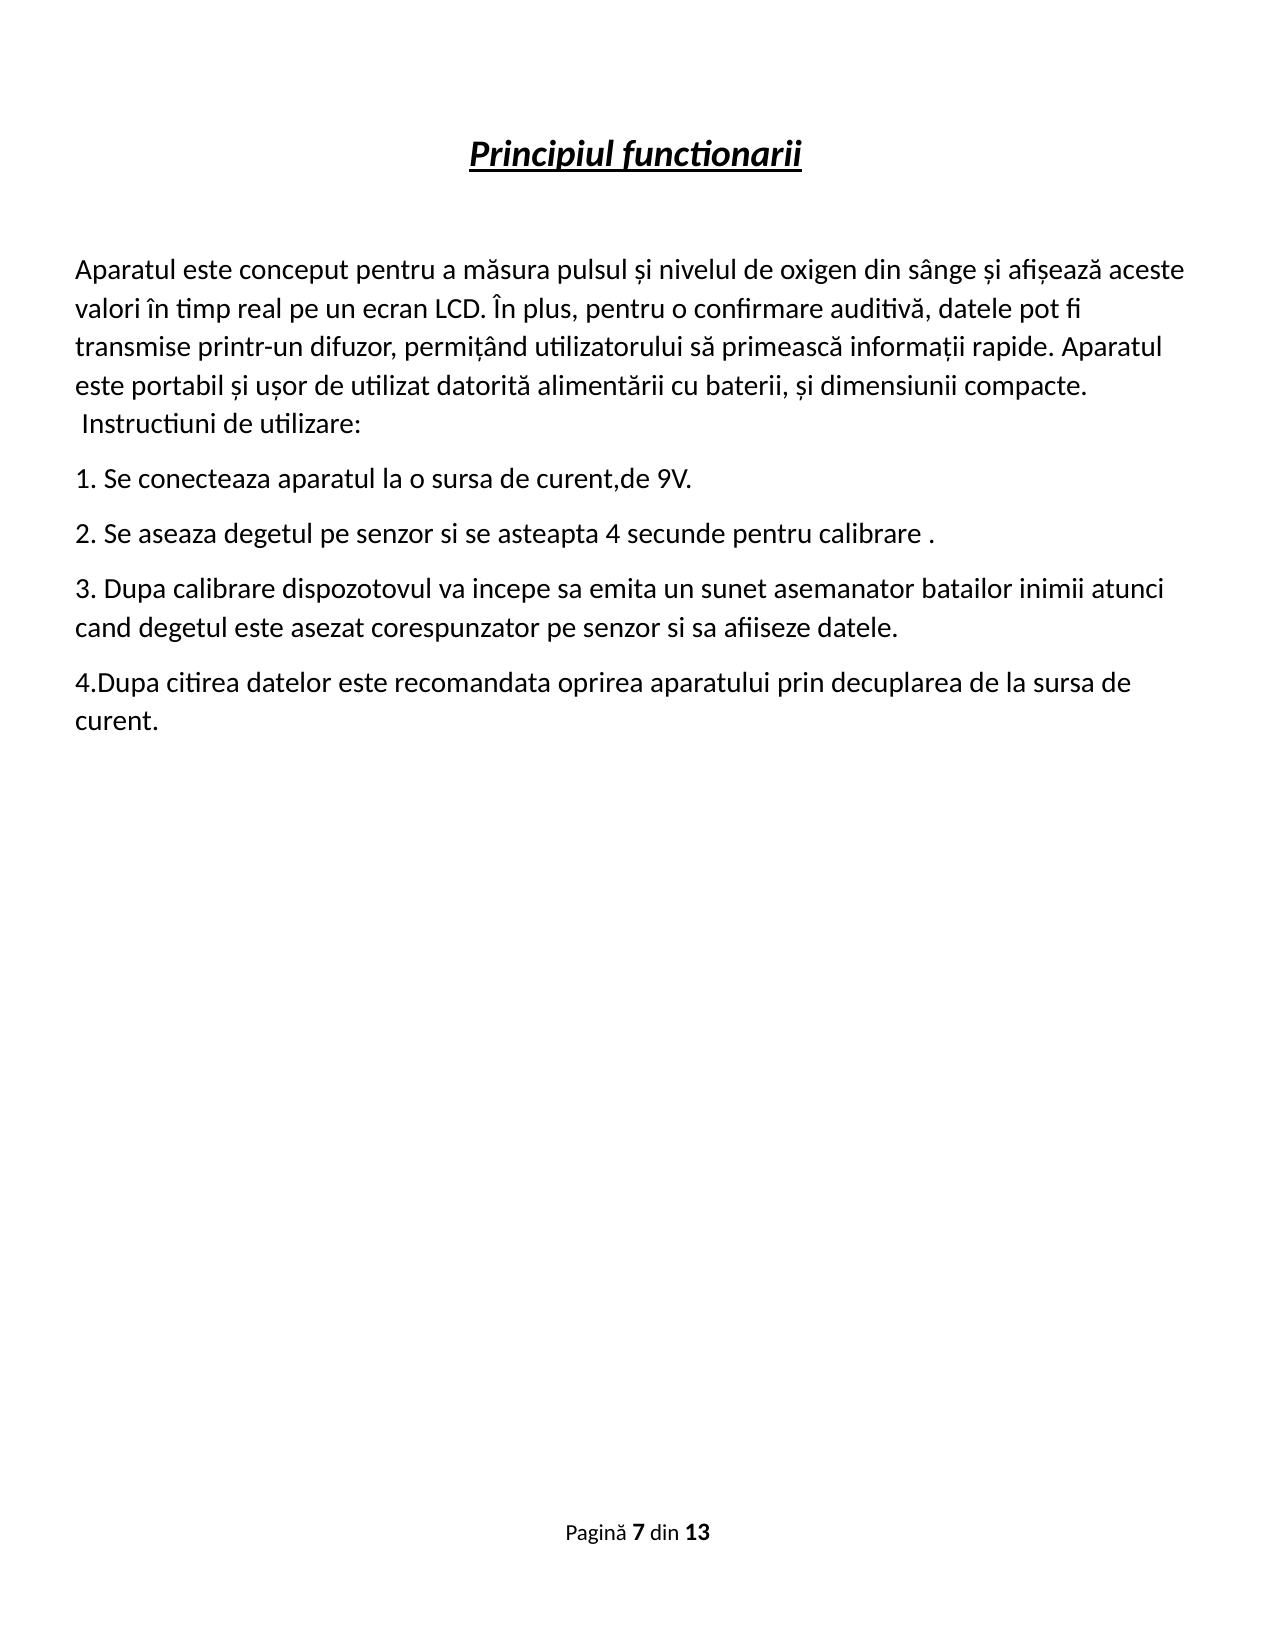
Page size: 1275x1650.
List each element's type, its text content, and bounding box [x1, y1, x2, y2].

text 4.Dupa citirea datelor este recomandata oprirea aparatului prin decuplarea de la sursa de curent. [75, 664, 1200, 738]
text 1. Se conecteaza aparatul la o sursa de curent,de 9V. [75, 460, 1200, 496]
text Principiul functionarii [75, 130, 1200, 176]
text 2. Se aseaza degetul pe senzor si se asteapta 4 secunde pentru calibrare . [75, 515, 1200, 551]
text Aparatul este conceput pentru a măsura pulsul și nivelul de oxigen din sânge și afișează aceste valori în timp real pe un ecran LCD. În plus, pentru o confirmare auditivă, datele pot fi transmise printr-un difuzor, permițând utilizatorului să primească informații rapide. Aparatul este portabil și ușor de utilizat datorită alimentării cu baterii, și dimensiunii compacte. Instructiuni de utilizare: [75, 251, 1200, 441]
text 3. Dupa calibrare dispozotovul va incepe sa emita un sunet asemanator batailor inimii atunci cand degetul este asezat corespunzator pe senzor si sa afiiseze datele. [75, 570, 1200, 644]
